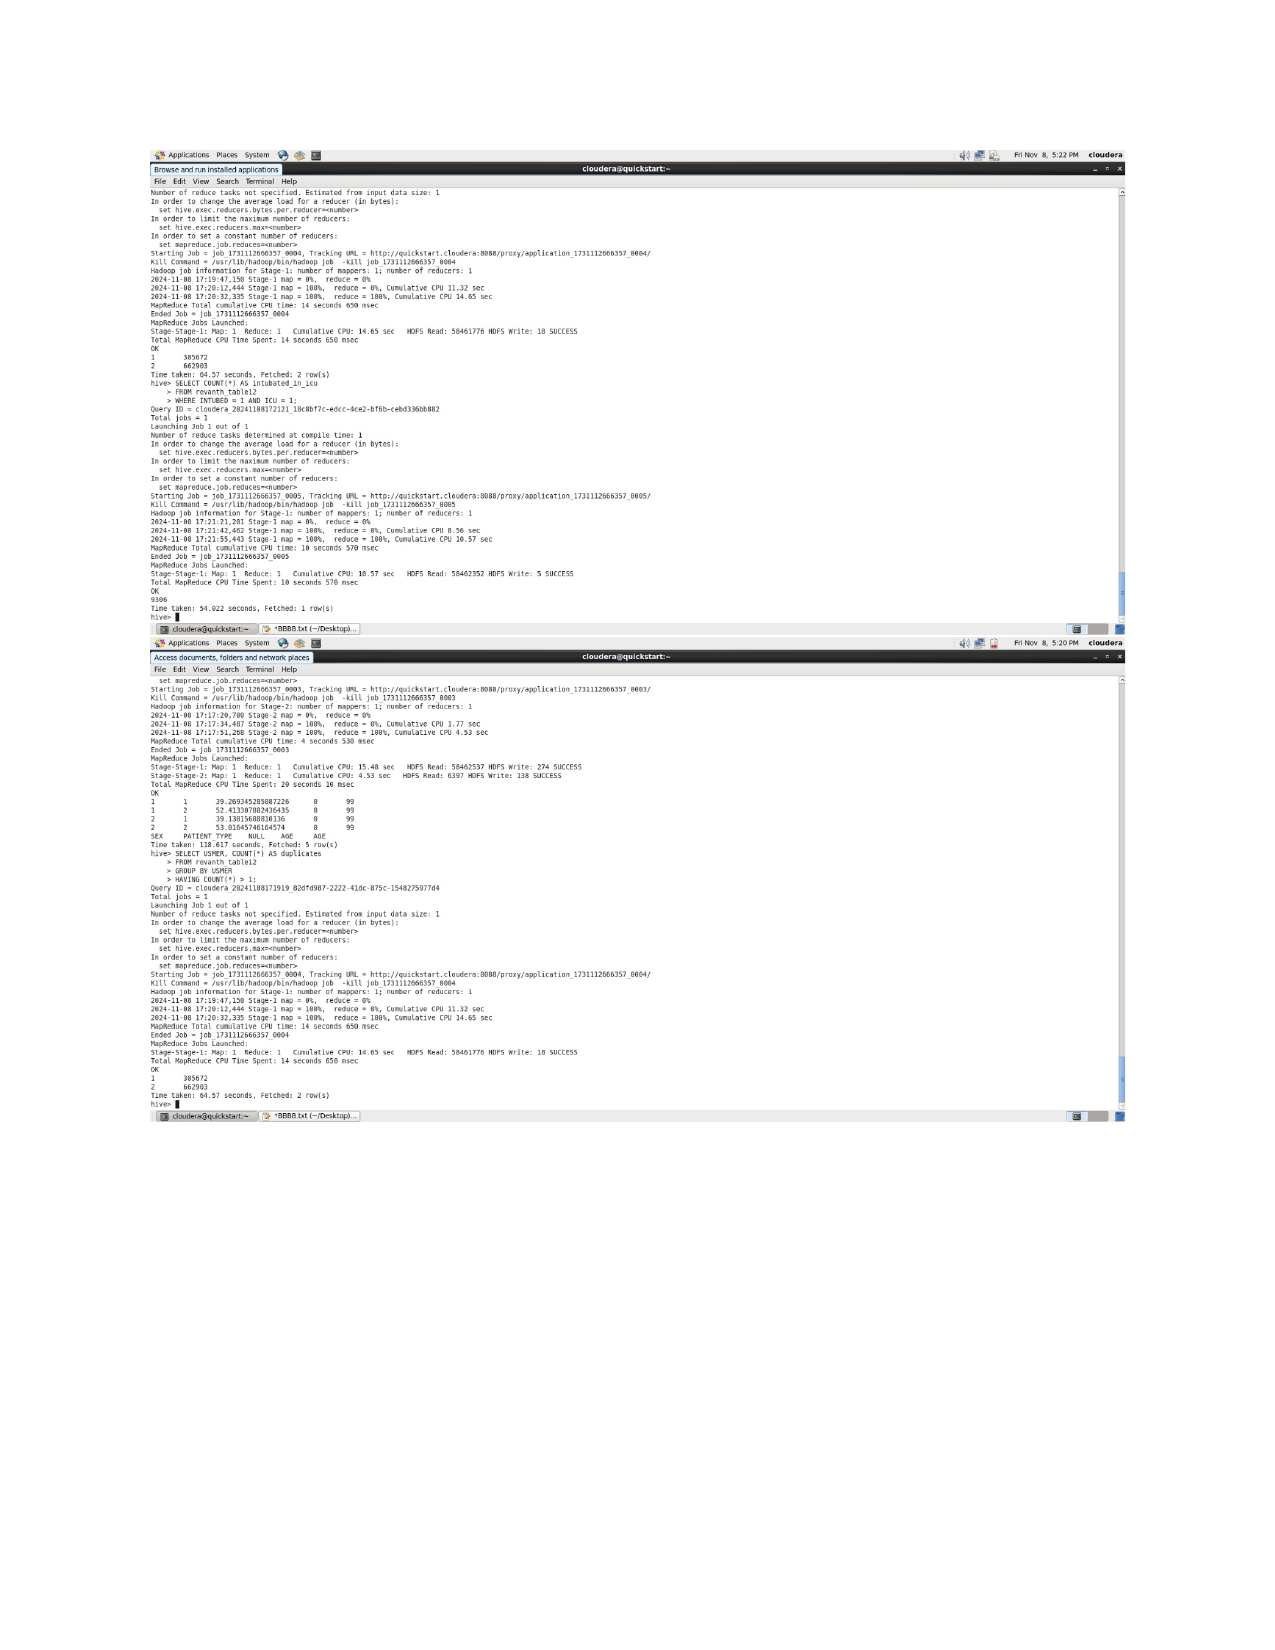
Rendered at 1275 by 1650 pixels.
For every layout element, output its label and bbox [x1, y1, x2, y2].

picture [150, 637, 1125, 1122]
picture [150, 150, 1125, 635]
